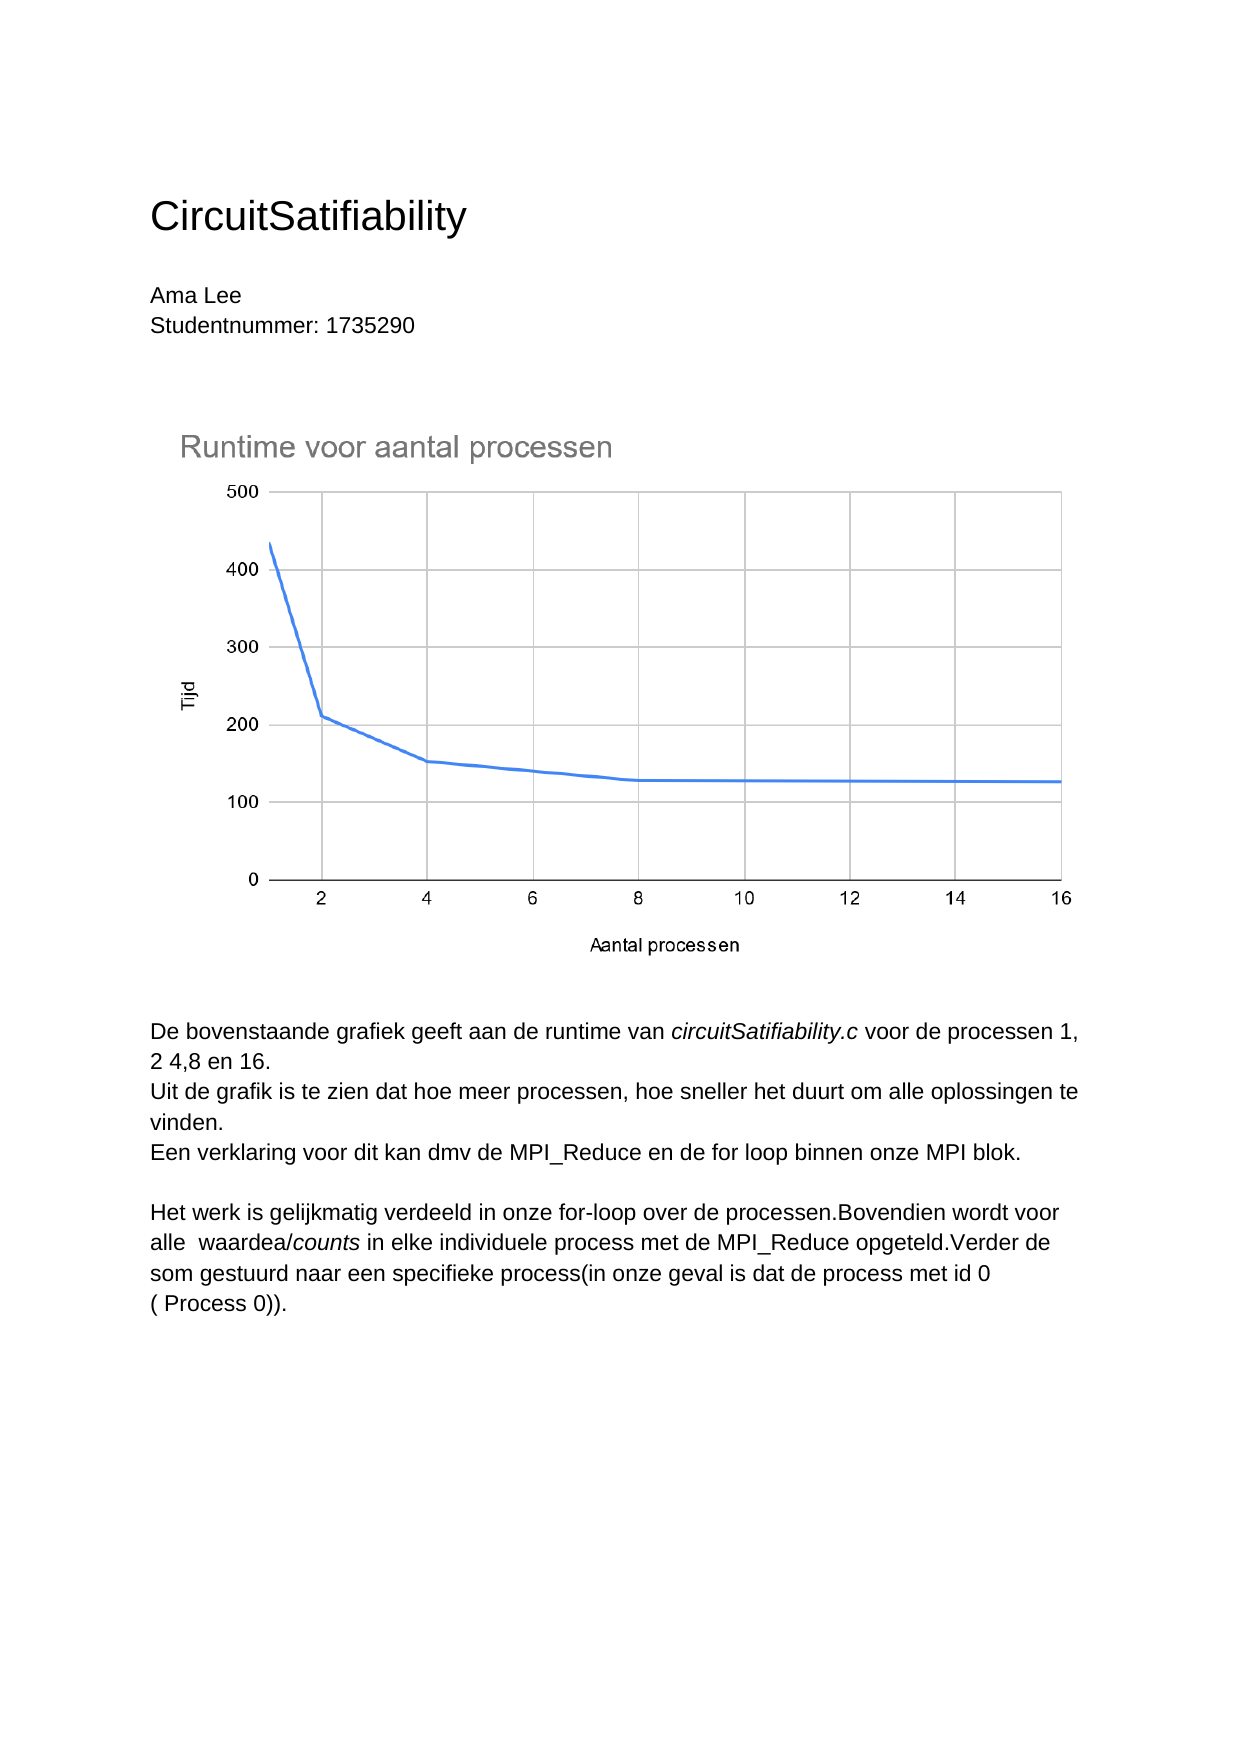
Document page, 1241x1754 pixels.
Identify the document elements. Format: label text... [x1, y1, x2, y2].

text Ama Lee [150, 282, 1090, 309]
text Het werk is gelijkmatig verdeeld in onze for-loop over de processen.Bovendien wordt voor alle waardea/counts in elke individuele process met de MPI_Reduce opgeteld.Verder de som gestuurd naar een specifieke process(in onze geval is dat de process met id 0 ( Process 0)). [150, 1199, 1090, 1316]
text Uit de grafik is te zien dat hoe meer processen, hoe sneller het duurt om alle oplossingen te vinden. [150, 1078, 1090, 1135]
subtitle CircuitSatifiability [150, 192, 1090, 239]
text De bovenstaande grafiek geeft aan de runtime van circuitSatifiability.c voor de processen 1, 2 4,8 en 16. [150, 1018, 1090, 1074]
picture [150, 403, 1090, 984]
text Een verklaring voor dit kan dmv de MPI_Reduce en de for loop binnen onze MPI blok. [150, 1139, 1090, 1165]
text Studentnummer: 1735290 [150, 312, 1090, 339]
